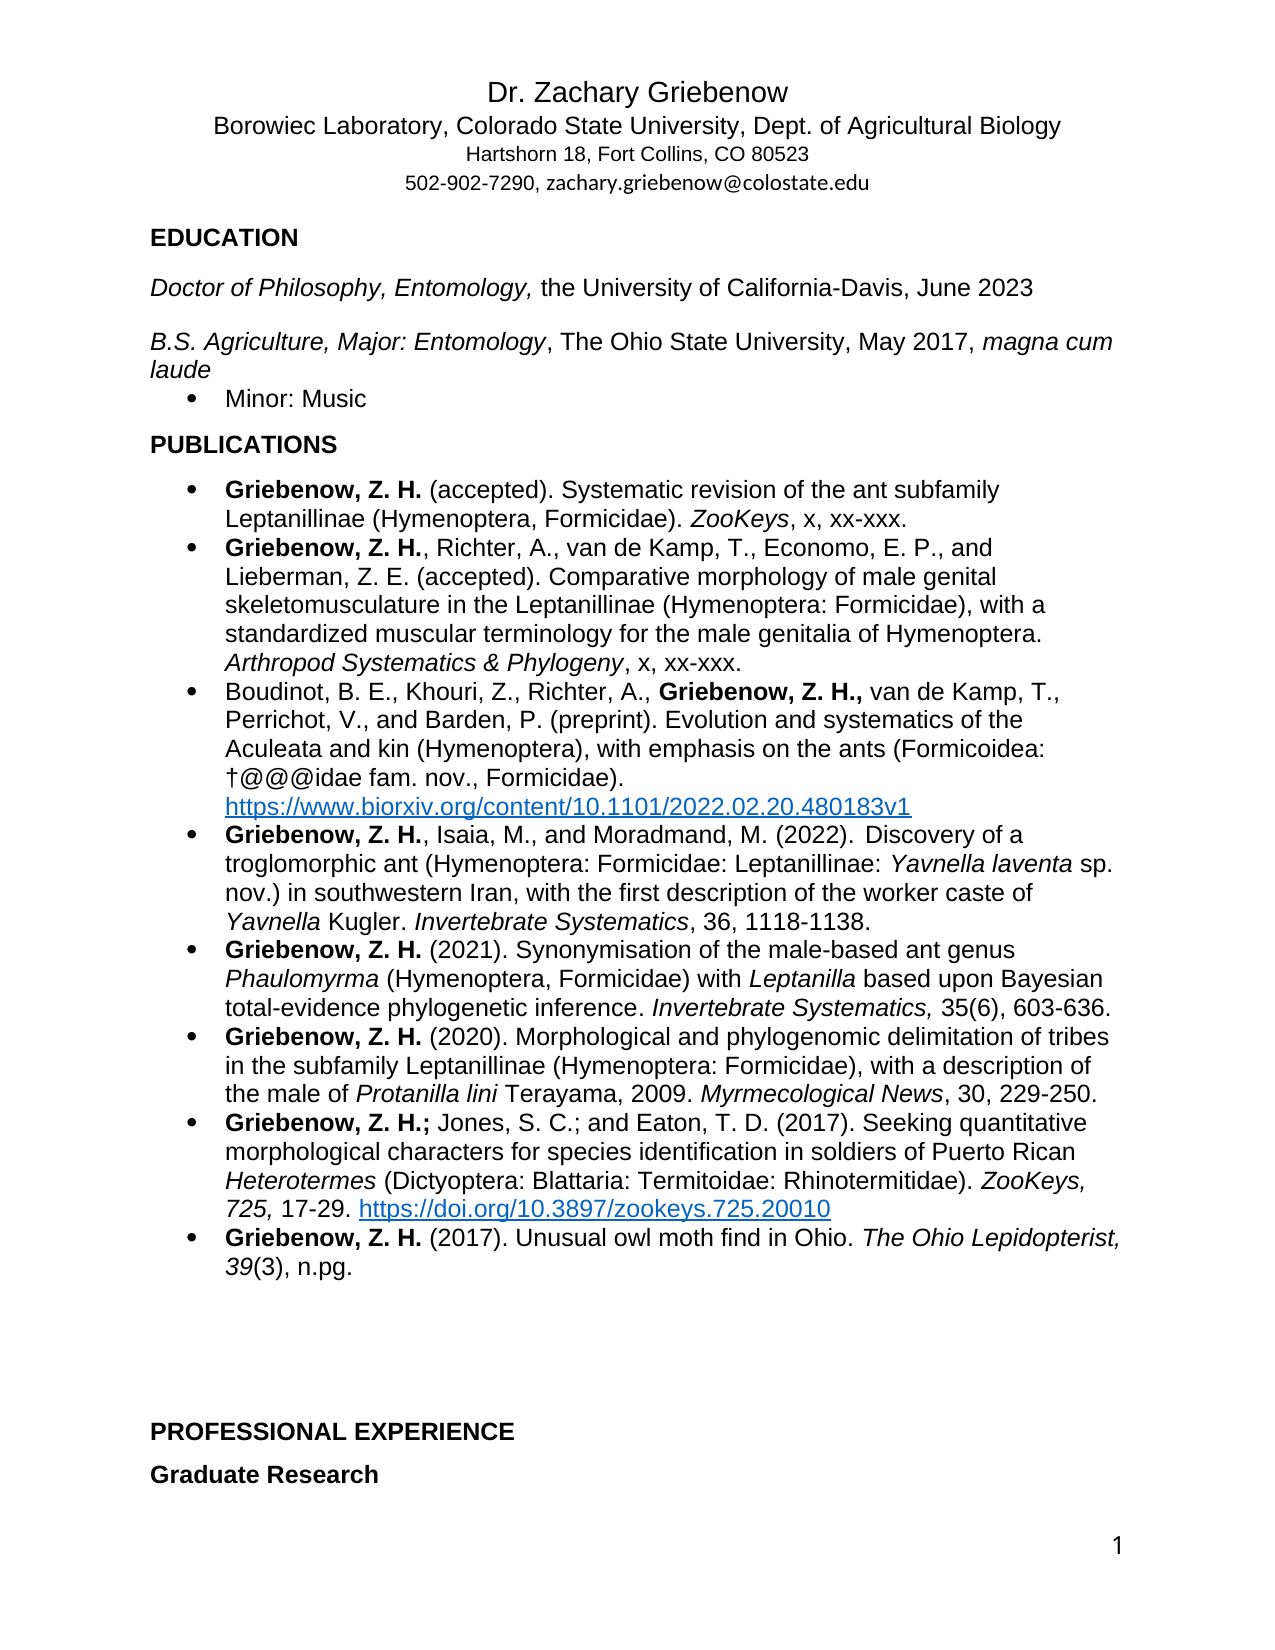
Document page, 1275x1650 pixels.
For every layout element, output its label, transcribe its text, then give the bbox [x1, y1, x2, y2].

subtitle Griebenow, Z. H., Richter, A., van de Kamp, T., Economo, E. P., and Lieberman, Z. E. (accepted). Comparative morphology of male genital skeletomusculature in the Leptanillinae (Hymenoptera: Formicidae), with a standardized muscular terminology for the male genitalia of Hymenoptera. Arthropod Systematics & Phylogeny, x, xx-xxx. [187, 533, 1125, 676]
subtitle Griebenow, Z. H. (accepted). Systematic revision of the ant subfamily Leptanillinae (Hymenoptera, Formicidae). ZooKeys, x, xx-xxx. [187, 475, 1125, 533]
list Minor: Music [187, 384, 1125, 413]
list Griebenow, Z. H.; Jones, S. C.; and Eaton, T. D. (2017). Seeking quantitative morphological characters for species identification in soldiers of Puerto Rican Heterotermes (Dictyoptera: Blattaria: Termitoidae: Rhinotermitidae). ZooKeys, 725, 17-29. https://doi.org/10.3897/zookeys.725.20010 [187, 1108, 1125, 1223]
text B.S. Agriculture, Major: Entomology, The Ohio State University, May 2017, magna cum laude [150, 327, 1125, 384]
text Doctor of Philosophy, Entomology, the University of California-Davis, June 2023 [150, 273, 1125, 302]
subtitle Griebenow, Z. H. (2021). Synonymisation of the male-based ant genus Phaulomyrma (Hymenoptera, Formicidae) with Leptanilla based upon Bayesian total-evidence phylogenetic inference. Invertebrate Systematics, 35(6), 603-636. [187, 935, 1125, 1022]
text PROFESSIONAL EXPERIENCE [150, 1417, 1125, 1446]
text EDUCATION [150, 223, 1125, 252]
list Griebenow, Z. H. (2017). Unusual owl moth find in Ohio. The Ohio Lepidopterist, 39(3), n.pg. [187, 1223, 1125, 1281]
text Graduate Research [150, 1460, 1125, 1489]
subtitle Griebenow, Z. H. (2020). Morphological and phylogenomic delimitation of tribes in the subfamily Leptanillinae (Hymenoptera: Formicidae), with a description of the male of Protanilla lini Terayama, 2009. Myrmecological News, 30, 229-250. [187, 1022, 1125, 1108]
text PUBLICATIONS [150, 429, 1125, 458]
subtitle Griebenow, Z. H., Isaia, M., and Moradmand, M. (2022). Discovery of a troglomorphic ant (Hymenoptera: Formicidae: Leptanillinae: Yavnella laventa sp. nov.) in southwestern Iran, with the first description of the worker caste of Yavnella Kugler. Invertebrate Systematics, 36, 1118-1138. [187, 820, 1125, 935]
subtitle Boudinot, B. E., Khouri, Z., Richter, A., Griebenow, Z. H., van de Kamp, T., Perrichot, V., and Barden, P. (preprint). Evolution and systematics of the Aculeata and kin (Hymenoptera), with emphasis on the ants (Formicoidea: †@@@idae fam. nov., Formicidae). https://www.biorxiv.org/content/10.1101/2022.02.20.480183v1 [187, 676, 1125, 820]
